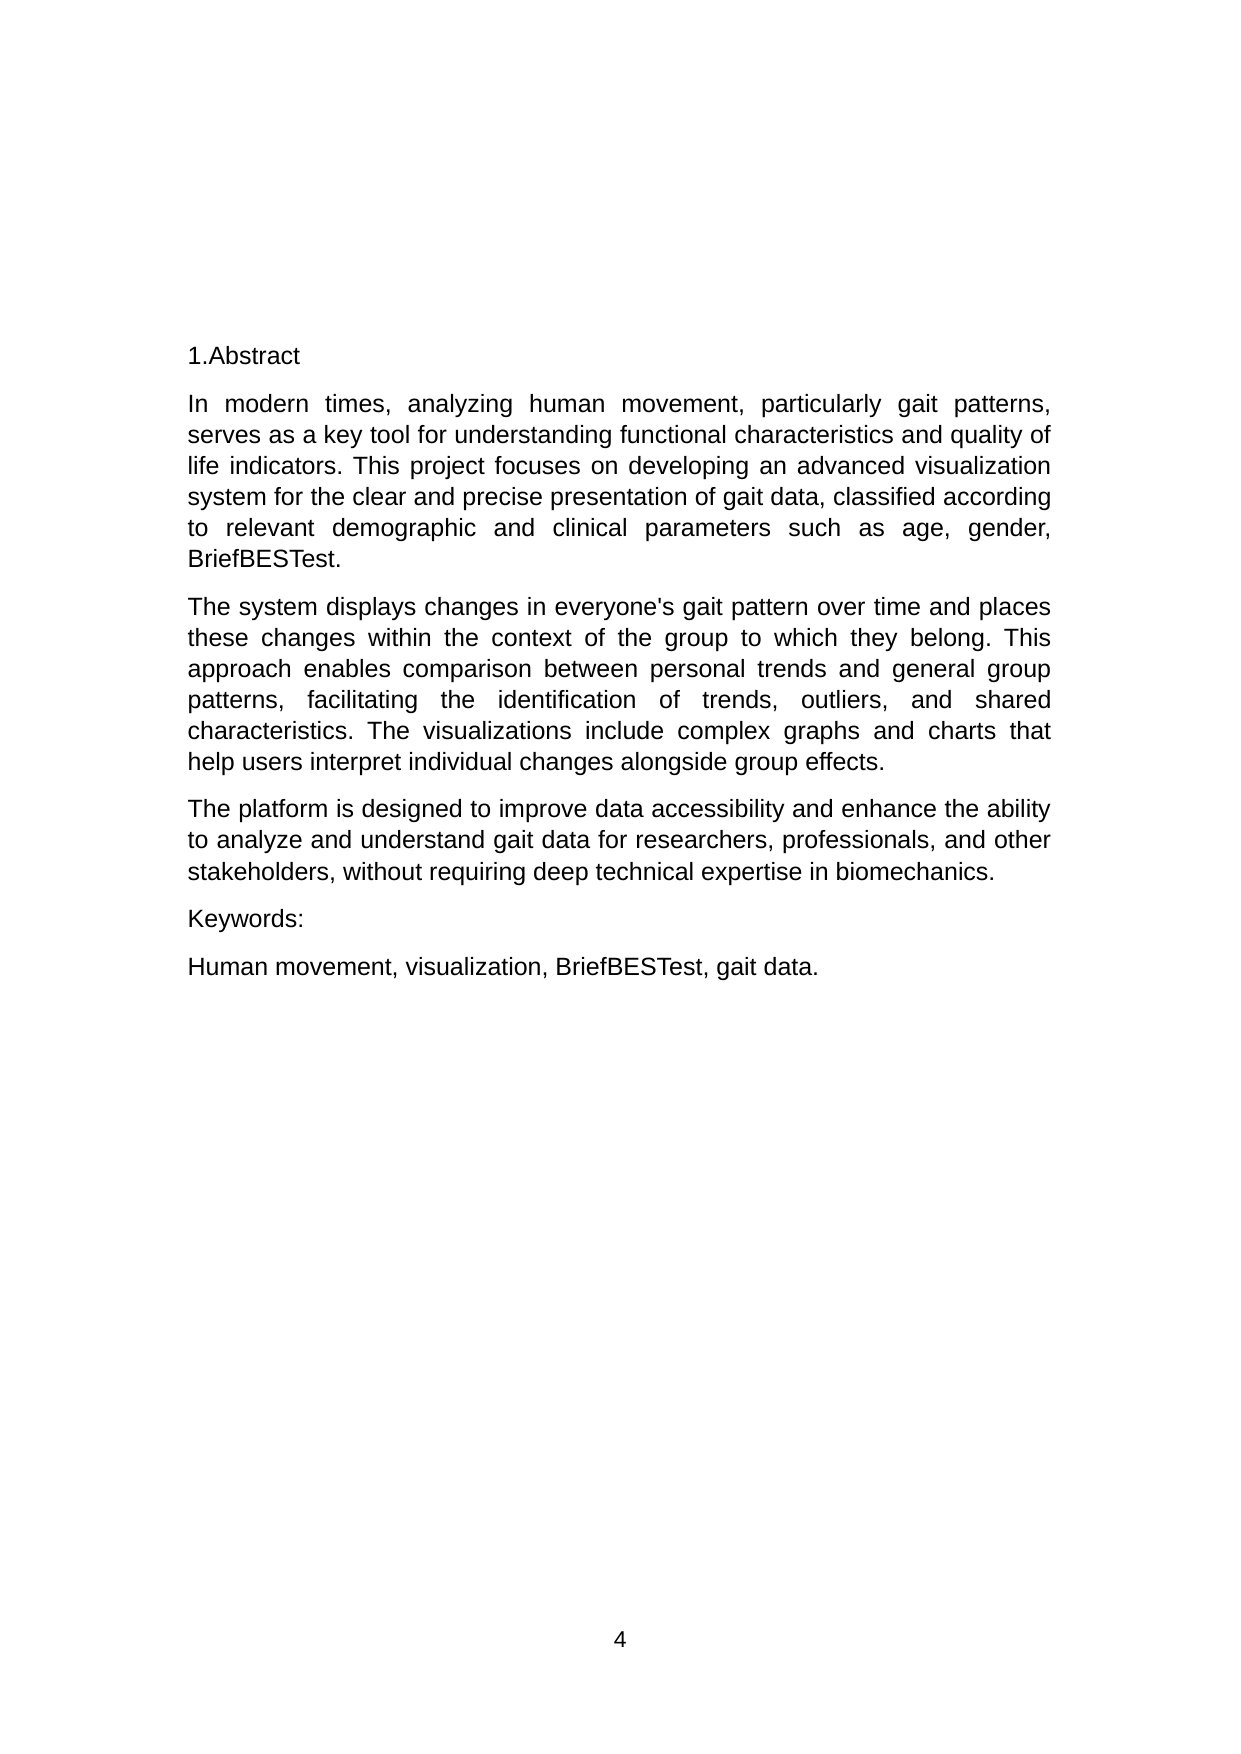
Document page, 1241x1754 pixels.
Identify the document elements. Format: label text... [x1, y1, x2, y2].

text In modern times, analyzing human movement, particularly gait patterns, serves as a key tool for understanding functional characteristics and quality of life indicators. This project focuses on developing an advanced visualization system for the clear and precise presentation of gait data, classified according to relevant demographic and clinical parameters such as age, gender, BriefBESTest. [187, 388, 1053, 572]
text The platform is designed to improve data accessibility and enhance the ability to analyze and understand gait data for researchers, professionals, and other stakeholders, without requiring deep technical expertise in biomechanics. [187, 794, 1053, 885]
text Human movement, visualization, BriefBESTest, gait data. [187, 952, 1053, 981]
text 1.Abstract [187, 341, 1053, 369]
text Keywords: [187, 904, 1053, 933]
text The system displays changes in everyone's gait pattern over time and places these changes within the context of the group to which they belong. This approach enables comparison between personal trends and general group patterns, facilitating the identification of trends, outliers, and shared characteristics. The visualizations include complex graphs and charts that help users interpret individual changes alongside group effects. [187, 591, 1053, 775]
